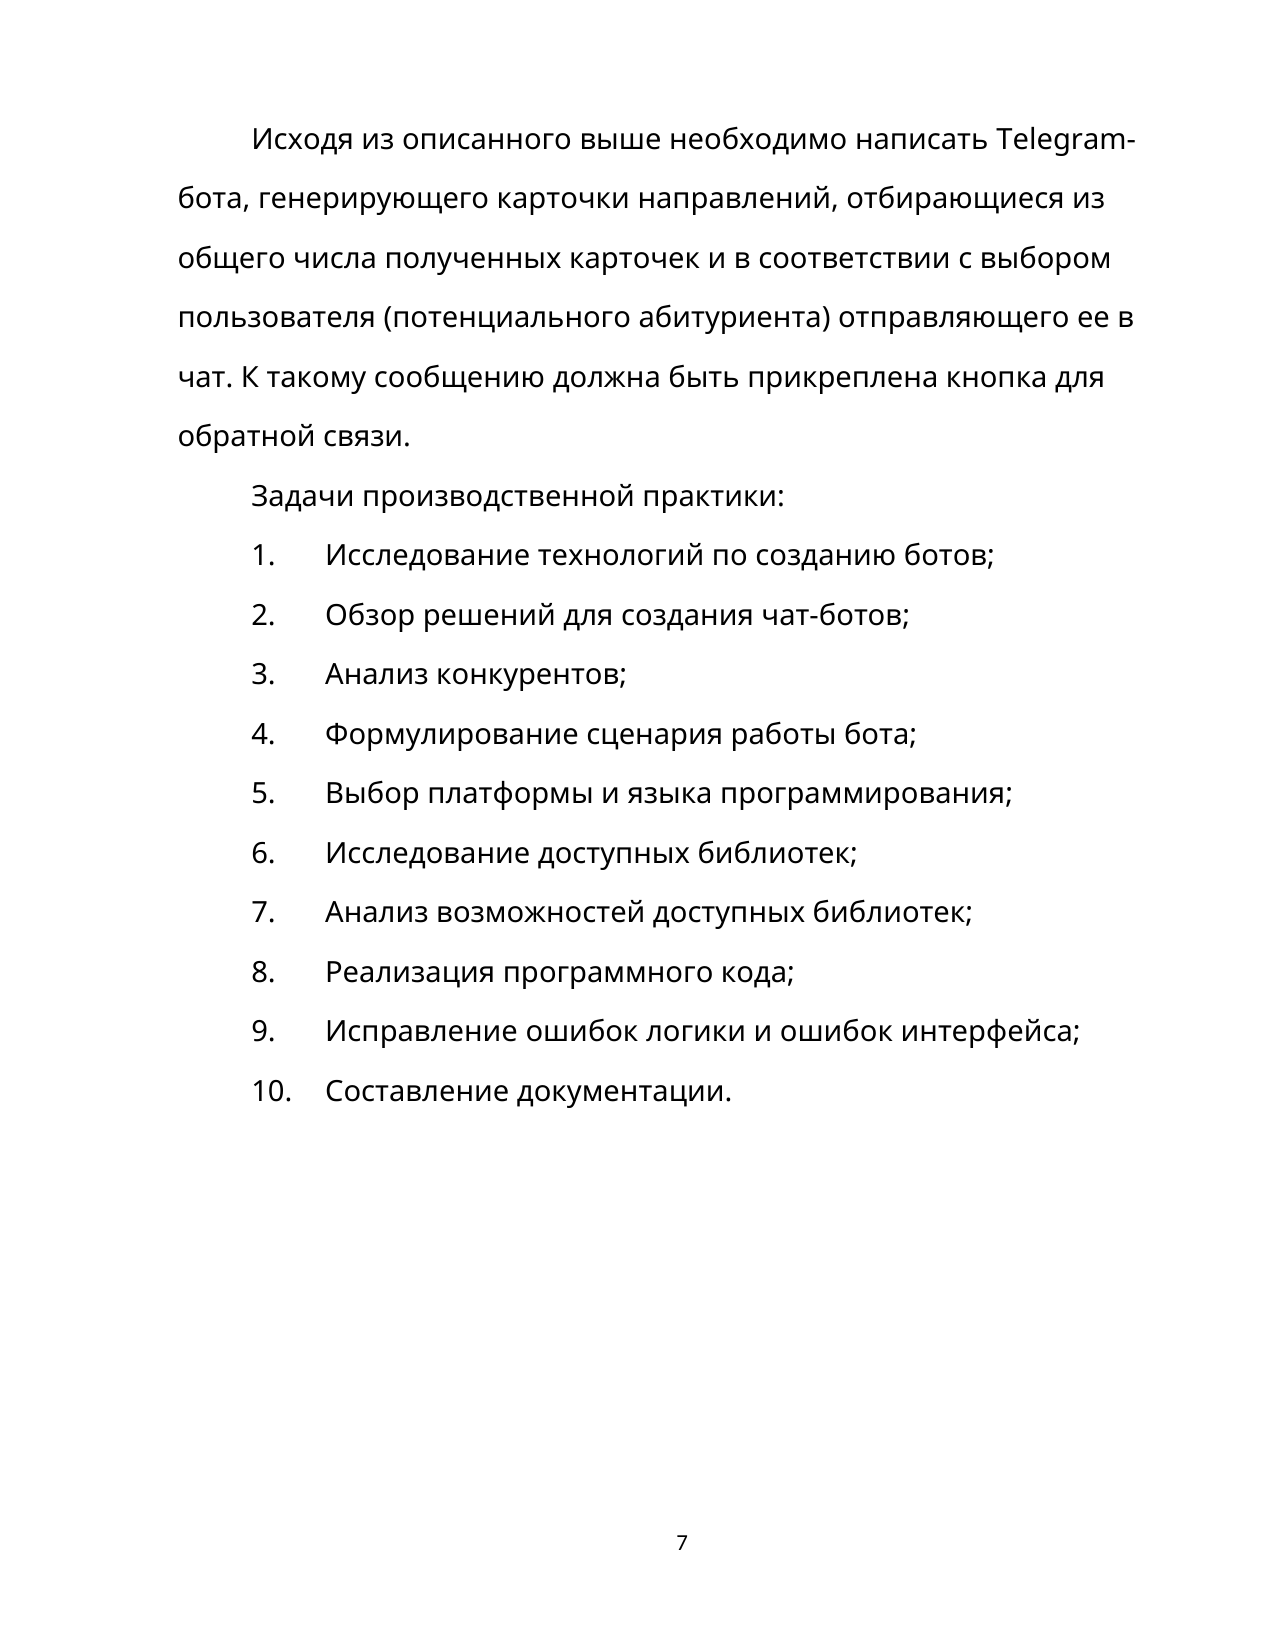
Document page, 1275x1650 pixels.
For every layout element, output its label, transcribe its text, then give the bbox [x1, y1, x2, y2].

list Составление документации. [251, 1070, 1186, 1109]
list Выбор платформы и языка программирования; [251, 772, 1186, 812]
text Исходя из описанного выше необходимо написать Telegram-бота, генерирующего карточки направлений, отбирающиеся из общего числа полученных карточек и в соответствии с выбором пользователя (потенциального абитуриента) отправляющего ее в чат. К такому сообщению должна быть прикреплена кнопка для обратной связи. [177, 118, 1186, 455]
list Анализ конкурентов; [251, 653, 1186, 693]
list Обзор решений для создания чат-ботов; [251, 594, 1186, 634]
list Исследование доступных библиотек; [251, 832, 1186, 872]
list Анализ возможностей доступных библиотек; [251, 891, 1186, 931]
list Реализация программного кода; [251, 951, 1186, 991]
list Исследование технологий по созданию ботов; [251, 534, 1186, 574]
list Формулирование сценария работы бота; [251, 713, 1186, 753]
text Задачи производственной практики: [177, 475, 1186, 515]
list Исправление ошибок логики и ошибок интерфейса; [251, 1010, 1186, 1050]
